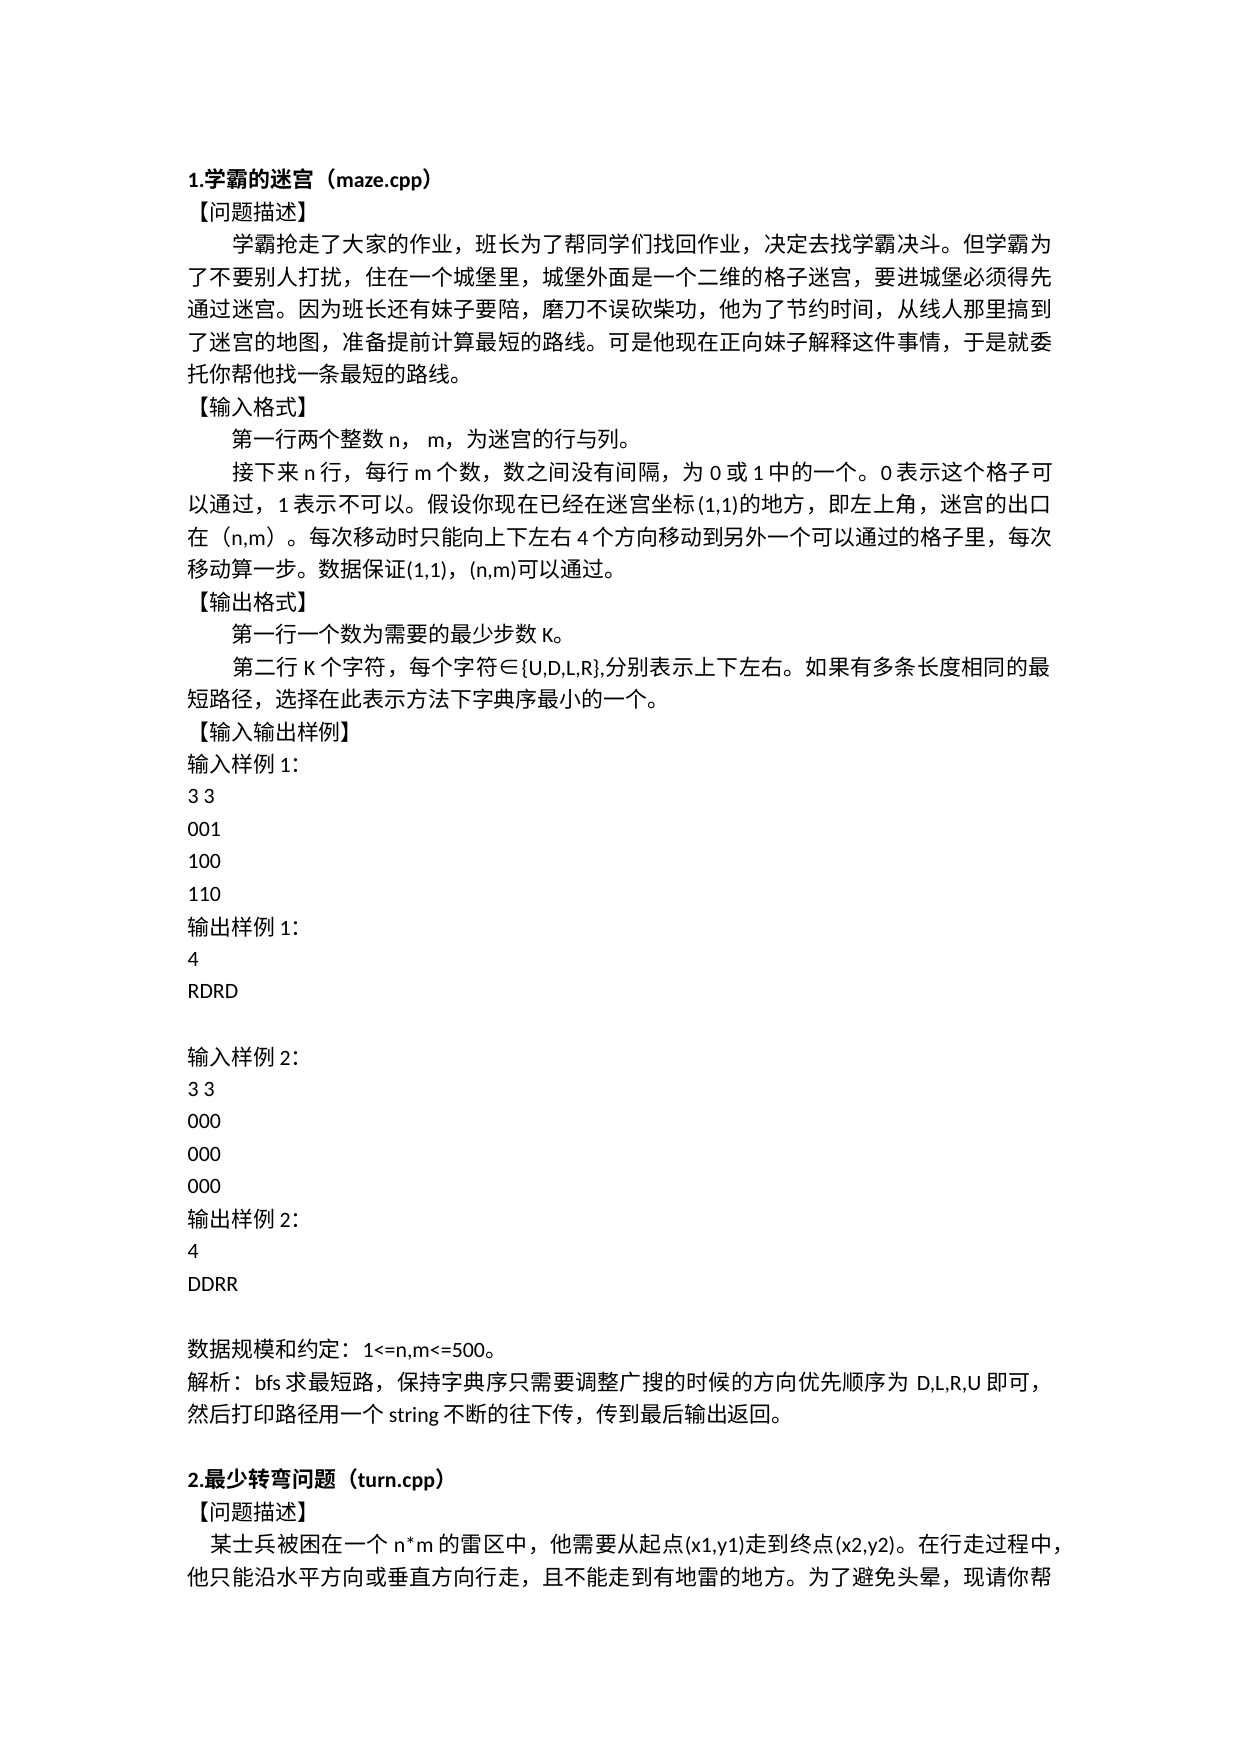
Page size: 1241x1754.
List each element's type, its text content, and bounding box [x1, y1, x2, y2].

text 第二行K个字符，每个字符∈{U,D,L,R},分别表示上下左右。如果有多条长度相同的最短路径，选择在此表示方法下字典序最小的一个。 [187, 649, 1053, 714]
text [187, 1527, 1053, 1592]
text 输入样例2： [187, 1039, 1053, 1072]
text 数据规模和约定：1<=n,m<=500。 [187, 1332, 1053, 1364]
text 解析：bfs求最短路，保持字典序只需要调整广搜的时候的方向优先顺序为D,L,R,U即可，然后打印路径用一个string不断的往下传，传到最后输出返回。 [187, 1364, 1053, 1429]
text 4 [187, 1234, 1053, 1267]
text 学霸抢走了大家的作业，班长为了帮同学们找回作业，决定去找学霸决斗。但学霸为了不要别人打扰，住在一个城堡里，城堡外面是一个二维的格子迷宫，要进城堡必须得先通过迷宫。因为班长还有妹子要陪，磨刀不误砍柴功，他为了节约时间，从线人那里搞到了迷宫的地图，准备提前计算最短的路线。可是他现在正向妹子解释这件事情，于是就委托你帮他找一条最短的路线。 [187, 227, 1053, 389]
text 【输入格式】 [187, 389, 1053, 422]
text 3 3 [187, 779, 1053, 812]
text 输入样例1： [187, 747, 1053, 779]
text 第一行两个整数n， m，为迷宫的行与列。 [187, 422, 1053, 454]
text 输出样例1： [187, 909, 1053, 942]
text 001 [187, 812, 1053, 844]
text 000 [187, 1137, 1053, 1169]
text 【问题描述】 [187, 194, 1053, 227]
text 3 3 [187, 1072, 1053, 1104]
text 第一行一个数为需要的最少步数K。 [187, 617, 1053, 649]
text 000 [187, 1104, 1053, 1137]
text 2.最少转弯问题（turn.cpp） [187, 1462, 1053, 1494]
text 000 [187, 1169, 1053, 1202]
text 110 [187, 877, 1053, 909]
text RDRD [187, 974, 1053, 1007]
text 1.学霸的迷宫（maze.cpp） [187, 162, 1053, 194]
text DDRR [187, 1267, 1053, 1299]
text 【输入输出样例】 [187, 714, 1053, 747]
text 4 [187, 942, 1053, 974]
text 【问题描述】 [187, 1494, 1053, 1527]
text 100 [187, 844, 1053, 877]
text 输出样例2： [187, 1202, 1053, 1234]
text 【输出格式】 [187, 584, 1053, 617]
text 接下来n行，每行m个数，数之间没有间隔，为0或1中的一个。0表示这个格子可以通过，1表示不可以。假设你现在已经在迷宫坐标(1,1)的地方，即左上角，迷宫的出口在（n,m）。每次移动时只能向上下左右4个方向移动到另外一个可以通过的格子里，每次移动算一步。数据保证(1,1)，(n,m)可以通过。 [187, 454, 1053, 584]
